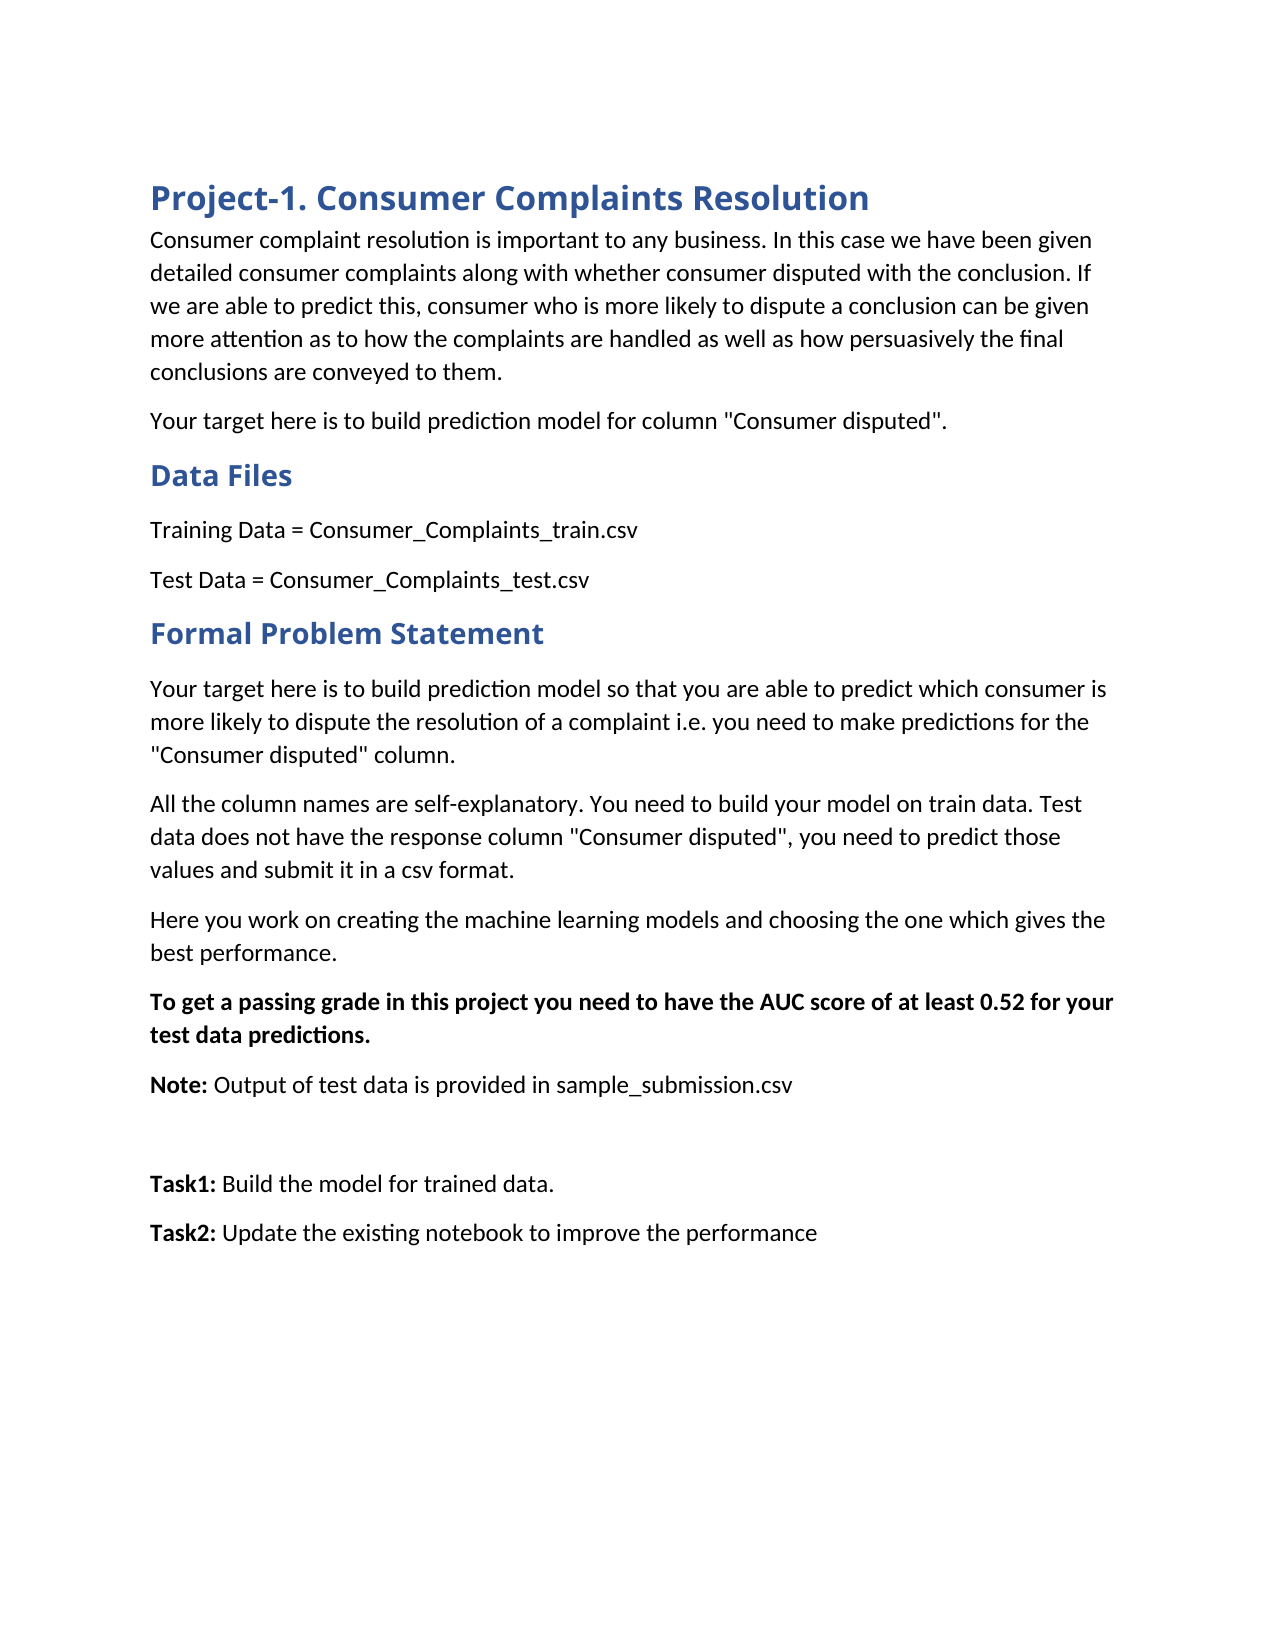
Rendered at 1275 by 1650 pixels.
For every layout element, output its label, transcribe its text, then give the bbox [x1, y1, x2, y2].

text Test Data = Consumer_Complaints_test.csv [150, 564, 1125, 594]
text All the column names are self-explanatory. You need to build your model on train data. Test data does not have the response column "Consumer disputed", you need to predict those values and submit it in a csv format. [150, 788, 1125, 885]
text Training Data = Consumer_Complaints_train.csv [150, 514, 1125, 545]
text Here you work on creating the machine learning models and choosing the one which gives the best performance. [150, 904, 1125, 967]
text Task1: Build the model for trained data. [150, 1168, 1125, 1198]
text Formal Problem Statement [150, 613, 1125, 653]
text Your target here is to build prediction model for column "Consumer disputed". [150, 405, 1125, 436]
subtitle Project-1. Consumer Complaints Resolution [150, 175, 1125, 220]
text Data Files [150, 455, 1125, 494]
text Your target here is to build prediction model so that you are able to predict which consumer is more likely to dispute the resolution of a complaint i.e. you need to make predictions for the "Consumer disputed" column. [150, 673, 1125, 769]
text To get a passing grade in this project you need to have the AUC score of at least 0.52 for your test data predictions. [150, 986, 1125, 1050]
text Note: Output of test data is provided in sample_submission.csv [150, 1069, 1125, 1099]
text Consumer complaint resolution is important to any business. In this case we have been given detailed consumer complaints along with whether consumer disputed with the conclusion. If we are able to predict this, consumer who is more likely to dispute a conclusion can be given more attention as to how the complaints are handled as well as how persuasively the final conclusions are conveyed to them. [150, 224, 1125, 386]
text Task2: Update the existing notebook to improve the performance [150, 1217, 1125, 1248]
